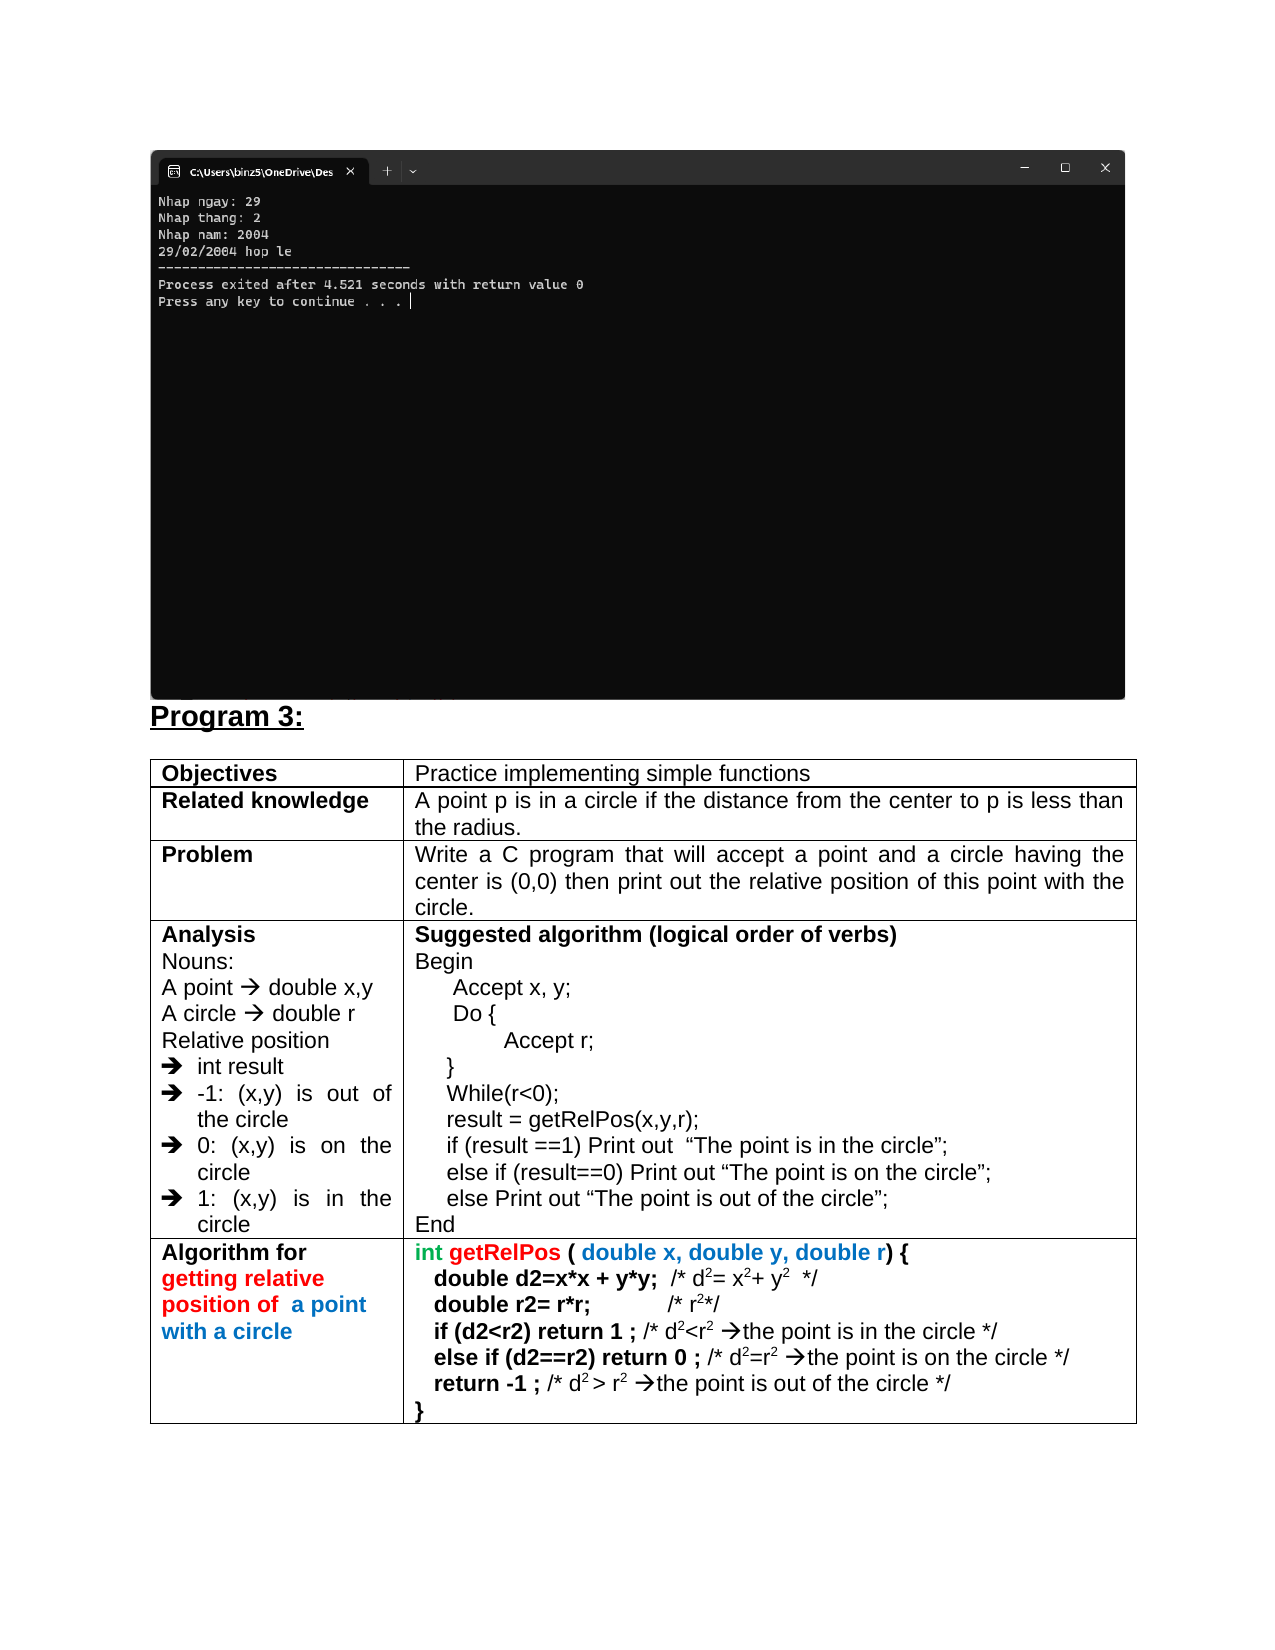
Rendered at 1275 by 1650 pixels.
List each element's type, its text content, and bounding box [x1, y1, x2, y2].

table_header Objectives [151, 760, 403, 786]
table_cell int getRelPos ( double x, double y, double r) { double d2=x*x + y*y; /* d2= x2+ y2 */ double r2= r*r; /* r2*/ if (d2<r2) return 1 ; /* d2<r2 the point is in the circle */ else if (d2==r2) return 0 ; /* d2=r2 the point is on the circle */ return -1 ; /* d2 > r2 the point is out of the circle */ } [404, 1239, 1136, 1423]
picture [150, 150, 1125, 700]
table_header Practice implementing simple functions [404, 760, 1136, 786]
table_cell Related knowledge [151, 788, 403, 840]
table_cell Suggested algorithm (logical order of verbs) Begin Accept x, y; Do { Accept r; } While(r<0); result = getRelPos(x,y,r); if (result ==1) Print out “The point is in the circle”; else if (result==0) Print out “The point is on the circle”; else Print out “The point is out of the circle”; End [404, 921, 1136, 1238]
table_cell A point p is in a circle if the distance from the center to p is less than the radius. [404, 788, 1136, 840]
table_cell Problem [151, 841, 403, 920]
table_cell Algorithm for getting relative position of a point with a circle [151, 1239, 403, 1423]
table_cell Analysis Nouns: A point double x,y A circle double r Relative position int result -1: (x,y) is out of the circle 0: (x,y) is on the circle 1: (x,y) is in the circle [151, 921, 403, 1238]
table_cell Write a C program that will accept a point and a circle having the center is (0,0) then print out the relative position of this point with the circle. [404, 841, 1136, 920]
text Program 3: [150, 700, 1125, 733]
